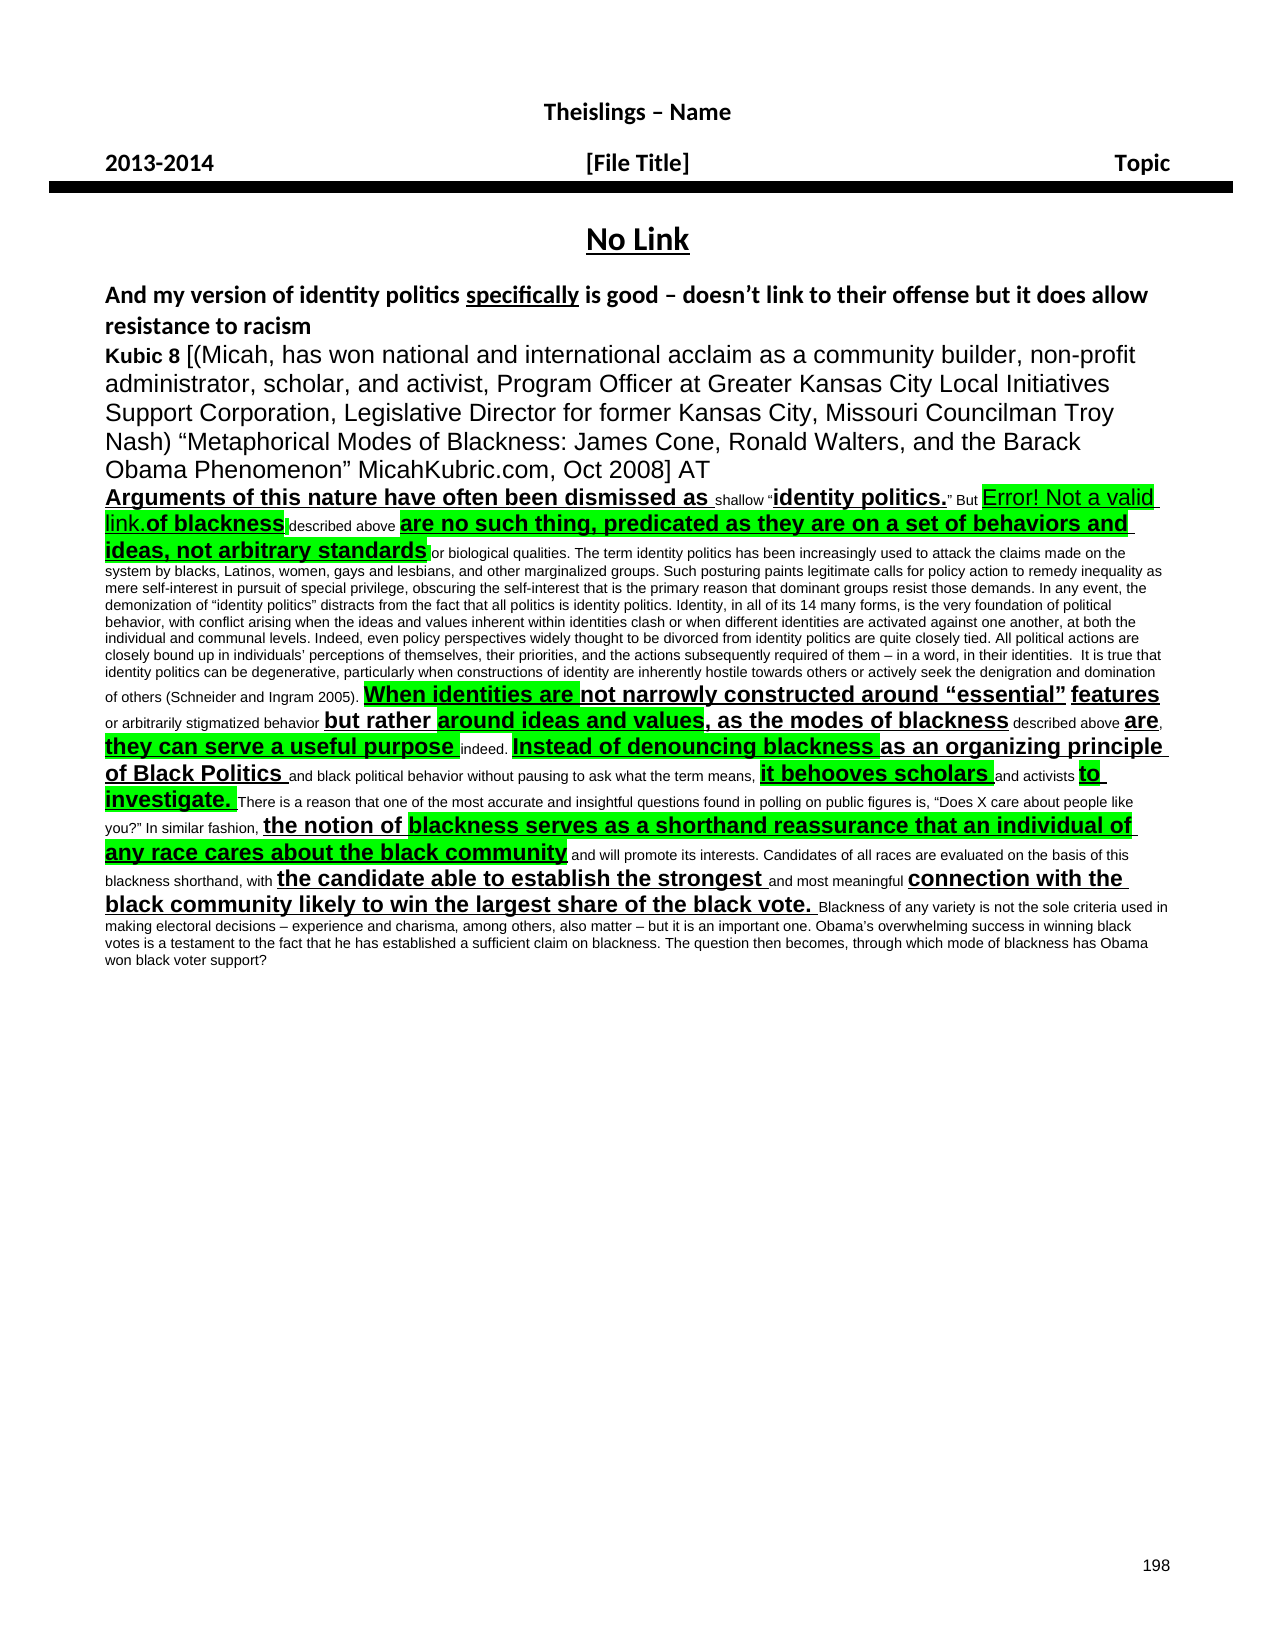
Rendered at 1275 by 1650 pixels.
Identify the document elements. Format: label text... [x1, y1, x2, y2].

text Arguments of this nature have often been dismissed as shallow “identity politics.” But Error! Not a valid link.of blackness described above are no such thing, predicated as they are on a set of behaviors and ideas, not arbitrary standards or biological qualities. The term identity politics has been increasingly used to attack the claims made on the system by blacks, Latinos, women, gays and lesbians, and other marginalized groups. Such posturing paints legitimate calls for policy action to remedy inequality as mere self-interest in pursuit of special privilege, obscuring the self-interest that is the primary reason that dominant groups resist those demands. In any event, the demonization of “identity politics” distracts from the fact that all politics is identity politics. Identity, in all of its 14 many forms, is the very foundation of political behavior, with conflict arising when the ideas and values inherent within identities clash or when different identities are activated against one another, at both the individual and communal levels. Indeed, even policy perspectives widely thought to be divorced from identity politics are quite closely tied. All political actions are closely bound up in individuals’ perceptions of themselves, their priorities, and the actions subsequently required of them – in a word, in their identities. It is true that identity politics can be degenerative, particularly when constructions of identity are inherently hostile towards others or actively seek the denigration and domination of others (Schneider and Ingram 2005). When identities are not narrowly constructed around “essential” features or arbitrarily stigmatized behavior but rather around ideas and values, as the modes of blackness described above are, they can serve a useful purpose indeed. Instead of denouncing blackness as an organizing principle of Black Politics and black political behavior without pausing to ask what the term means, it behooves scholars and activists to investigate. There is a reason that one of the most accurate and insightful questions found in polling on public figures is, “Does X care about people like you?” In similar fashion, the notion of blackness serves as a shorthand reassurance that an individual of any race cares about the black community and will promote its interests. Candidates of all races are evaluated on the basis of this blackness shorthand, with the candidate able to establish the strongest and most meaningful connection with the black community likely to win the largest share of the black vote. Blackness of any variety is not the sole criteria used in making electoral decisions – experience and charisma, among others, also matter – but it is an important one. Obama’s overwhelming success in winning black votes is a testament to the fact that he has established a sufficient claim on blackness. The question then becomes, through which mode of blackness has Obama won black voter support? [105, 484, 1170, 968]
text Kubic 8 [(Micah, has won national and international acclaim as a community builder, non-profit administrator, scholar, and activist, Program Officer at Greater Kansas City Local Initiatives Support Corporation, Legislative Director for former Kansas City, Missouri Councilman Troy Nash) “Metaphorical Modes of Blackness: James Cone, Ronald Walters, and the Barack Obama Phenomenon” MicahKubric.com, Oct 2008] AT [105, 340, 1170, 484]
subtitle No Link [105, 218, 1170, 258]
subtitle And my version of identity politics specifically is good – doesn’t link to their offense but it does allow resistance to racism [105, 279, 1170, 340]
